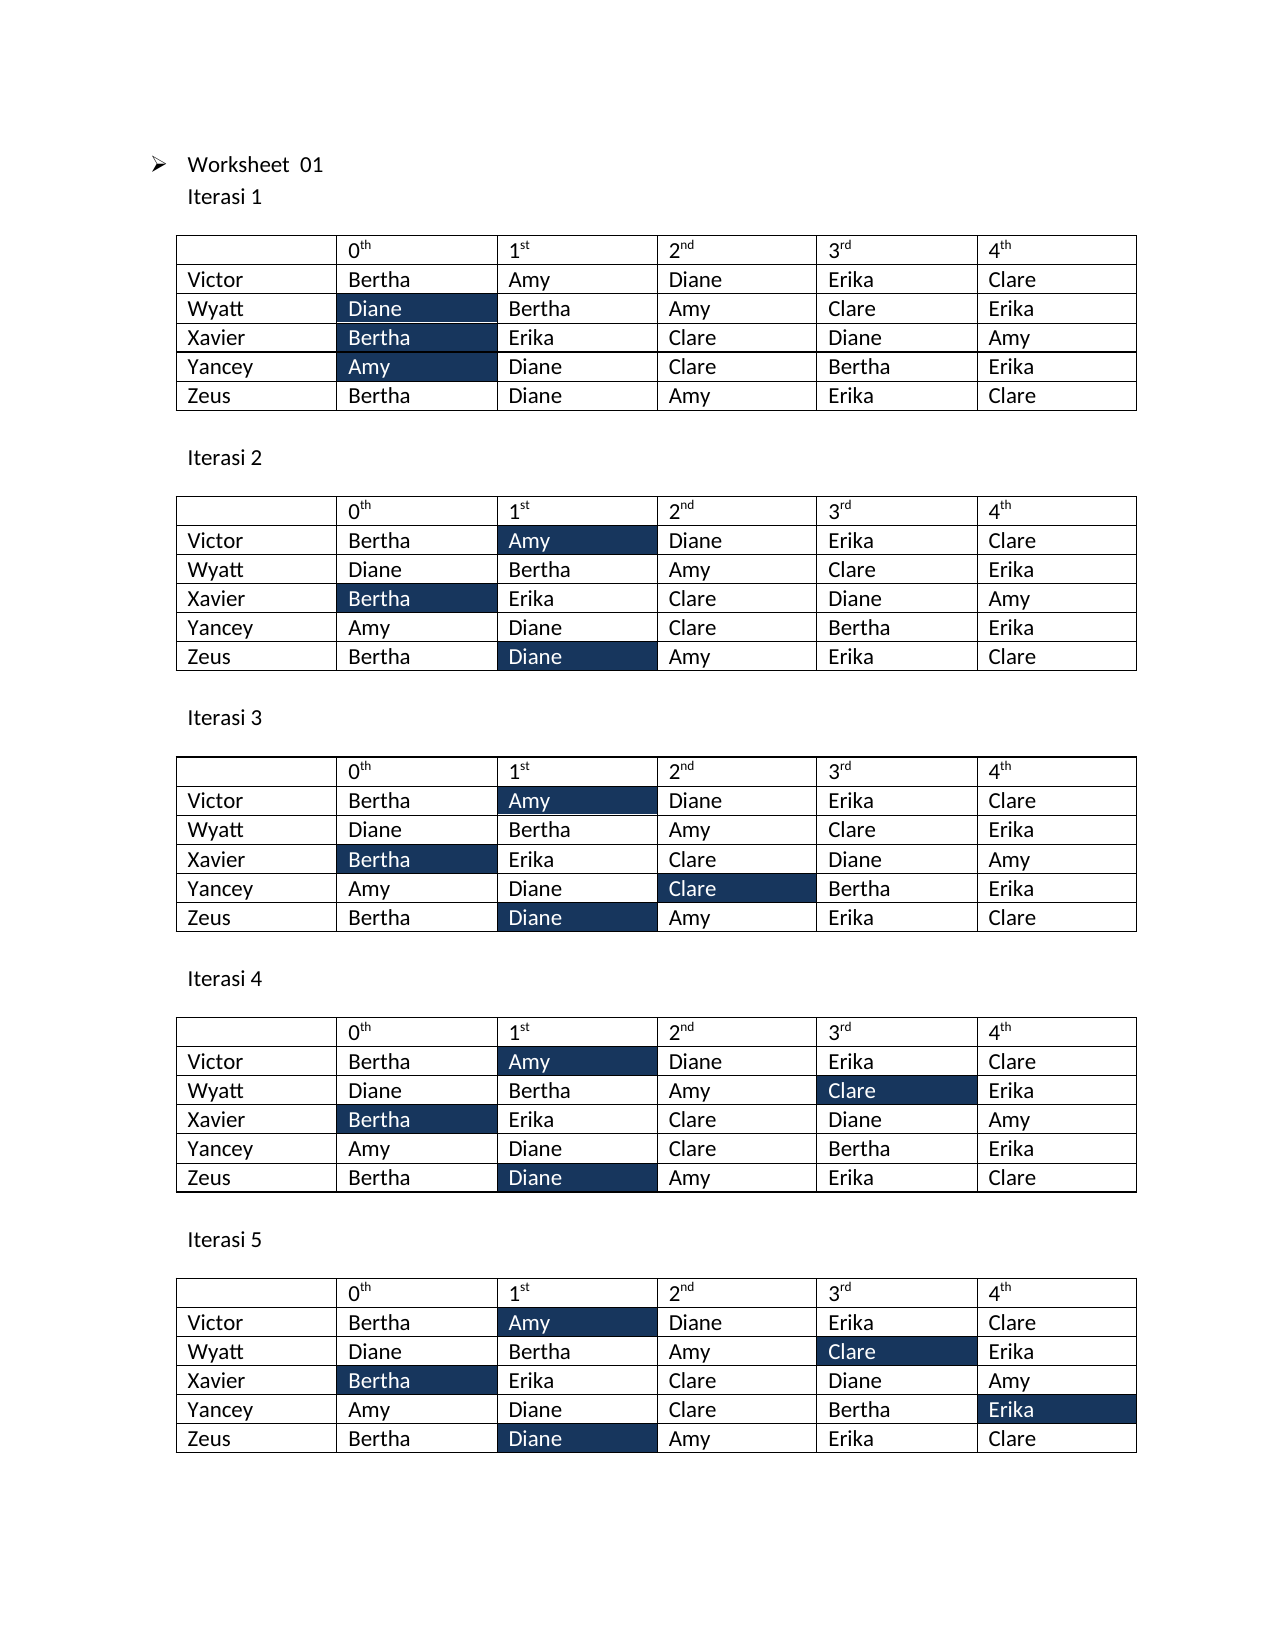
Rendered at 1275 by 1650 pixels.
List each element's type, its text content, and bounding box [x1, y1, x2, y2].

table_cell Amy [658, 1337, 816, 1365]
table_cell Amy [658, 903, 816, 931]
table_cell Amy [978, 1105, 1136, 1133]
table_cell Amy [337, 874, 497, 902]
table_cell Erika [498, 324, 657, 351]
table_header 1st [498, 1279, 657, 1307]
table_cell Clare [658, 1395, 816, 1423]
table_cell Clare [817, 1337, 977, 1365]
table_cell Diane [817, 324, 977, 351]
table_header 4th [978, 236, 1136, 264]
table_cell Clare [658, 874, 816, 902]
table_cell Clare [978, 1164, 1136, 1191]
table_header 1st [498, 497, 657, 525]
table_cell Amy [658, 642, 816, 670]
table_cell Erika [978, 1076, 1136, 1104]
table_cell Erika [817, 526, 977, 554]
table_cell Amy [337, 613, 497, 641]
table_cell Diane [658, 1308, 816, 1336]
table_header 3rd [817, 497, 977, 525]
table_header 2nd [658, 758, 816, 786]
table_cell Bertha [337, 1105, 497, 1133]
table_cell Clare [658, 1134, 816, 1162]
table_cell Amy [337, 1395, 497, 1423]
table_cell Amy [498, 787, 657, 814]
table_header 2nd [658, 1018, 816, 1046]
table_cell Clare [978, 642, 1136, 670]
table_cell Erika [817, 1047, 977, 1075]
table_cell Erika [817, 1424, 977, 1452]
table_cell Erika [817, 1164, 977, 1191]
table_cell Xavier [177, 1366, 336, 1394]
table_header 2nd [658, 236, 816, 264]
table_cell Clare [658, 845, 816, 873]
table_cell Diane [498, 1424, 657, 1452]
table_cell Clare [658, 584, 816, 612]
table_cell Clare [817, 555, 977, 583]
table_cell Amy [978, 1366, 1136, 1394]
table_cell Diane [337, 294, 497, 322]
table_cell Clare [978, 1424, 1136, 1452]
table_header 3rd [817, 758, 977, 786]
table_cell Victor [177, 526, 336, 554]
table_cell Amy [658, 1424, 816, 1452]
table_cell Amy [337, 353, 497, 381]
table_header 4th [978, 1279, 1136, 1307]
table_cell Clare [658, 324, 816, 351]
table_cell Diane [498, 613, 657, 641]
table_header [177, 1018, 336, 1046]
table_cell Diane [658, 787, 816, 814]
list Iterasi 1 [187, 182, 1125, 210]
table_cell Bertha [337, 787, 497, 814]
table_header [177, 236, 336, 264]
table_cell Amy [498, 1047, 657, 1075]
table_cell Diane [337, 555, 497, 583]
table_header 1st [498, 1018, 657, 1046]
table_cell Erika [498, 845, 657, 873]
table_cell Diane [498, 1134, 657, 1162]
table_cell Amy [978, 584, 1136, 612]
table_cell Diane [337, 816, 497, 844]
table_cell Amy [337, 1134, 497, 1162]
table_cell Amy [978, 324, 1136, 351]
table_cell Clare [658, 1366, 816, 1394]
table_cell Bertha [817, 1395, 977, 1423]
list Iterasi 5 [187, 1225, 1125, 1253]
table_cell Diane [498, 353, 657, 381]
table_cell Wyatt [177, 1337, 336, 1365]
table_cell Amy [658, 294, 816, 322]
table_cell Clare [978, 265, 1136, 293]
table_cell Bertha [337, 903, 497, 931]
table_header 1st [498, 236, 657, 264]
table_cell Clare [978, 526, 1136, 554]
table_cell Bertha [337, 845, 497, 873]
table_cell Victor [177, 1308, 336, 1336]
table_header 2nd [658, 1279, 816, 1307]
table_cell Clare [978, 1308, 1136, 1336]
table_cell Diane [498, 382, 657, 409]
table_cell Amy [658, 1076, 816, 1104]
table_cell Clare [817, 294, 977, 322]
table_cell Bertha [498, 1076, 657, 1104]
table_cell Clare [978, 787, 1136, 814]
table_cell Victor [177, 265, 336, 293]
table_cell Clare [817, 1076, 977, 1104]
table_cell Bertha [498, 294, 657, 322]
table_cell Yancey [177, 874, 336, 902]
table_header 4th [978, 1018, 1136, 1046]
table_cell Clare [658, 1105, 816, 1133]
table_header 3rd [817, 1279, 977, 1307]
table_cell Diane [817, 584, 977, 612]
table_cell Bertha [498, 1337, 657, 1365]
table_cell Erika [498, 584, 657, 612]
table_cell Zeus [177, 1164, 336, 1191]
table_cell Erika [978, 1134, 1136, 1162]
list Iterasi 3 [187, 703, 1125, 731]
table_cell Diane [817, 1105, 977, 1133]
table_cell Bertha [337, 584, 497, 612]
table_cell Erika [817, 642, 977, 670]
table_header 4th [978, 497, 1136, 525]
table_cell Erika [978, 1337, 1136, 1365]
table_cell Bertha [817, 353, 977, 381]
table_header 2nd [658, 497, 816, 525]
table_cell Zeus [177, 382, 336, 409]
table_cell Wyatt [177, 1076, 336, 1104]
table_header [177, 758, 336, 786]
table_cell Wyatt [177, 294, 336, 322]
table_cell Bertha [337, 265, 497, 293]
table_cell Diane [817, 845, 977, 873]
table_cell Amy [658, 1164, 816, 1191]
table_cell Erika [978, 874, 1136, 902]
table_cell Diane [658, 526, 816, 554]
table_cell Bertha [337, 1308, 497, 1336]
table_cell Erika [978, 1395, 1136, 1423]
table_cell Clare [978, 382, 1136, 409]
table_cell Amy [658, 555, 816, 583]
table_cell Clare [817, 816, 977, 844]
table_cell Erika [498, 1105, 657, 1133]
table_cell Diane [658, 1047, 816, 1075]
table_cell Diane [658, 265, 816, 293]
table_cell Zeus [177, 1424, 336, 1452]
table_cell Bertha [817, 1134, 977, 1162]
table_cell Clare [658, 353, 816, 381]
table_cell Diane [817, 1366, 977, 1394]
table_header 0th [337, 758, 497, 786]
table_cell Diane [498, 1395, 657, 1423]
table_cell Amy [978, 845, 1136, 873]
table_cell Erika [978, 613, 1136, 641]
table_header 0th [337, 236, 497, 264]
table_header 1st [498, 758, 657, 786]
table_header 0th [337, 497, 497, 525]
table_cell Erika [978, 294, 1136, 322]
table_cell Xavier [177, 845, 336, 873]
table_cell Clare [978, 1047, 1136, 1075]
table_cell Erika [817, 382, 977, 409]
table_cell Amy [498, 265, 657, 293]
table_cell Diane [498, 1164, 657, 1191]
table_cell Yancey [177, 1134, 336, 1162]
table_header 3rd [817, 1018, 977, 1046]
table_cell Bertha [337, 1424, 497, 1452]
table_cell Bertha [337, 382, 497, 409]
table_cell Xavier [177, 324, 336, 351]
table_header [177, 497, 336, 525]
table_cell Erika [817, 787, 977, 814]
table_cell Xavier [177, 584, 336, 612]
table_cell Amy [658, 382, 816, 409]
table_cell Wyatt [177, 816, 336, 844]
table_cell Erika [498, 1366, 657, 1394]
table_cell Victor [177, 787, 336, 814]
table_cell Erika [817, 903, 977, 931]
table_cell Victor [177, 1047, 336, 1075]
table_cell Amy [498, 526, 657, 554]
table_cell Diane [498, 874, 657, 902]
table_cell Bertha [498, 816, 657, 844]
table_cell Diane [337, 1337, 497, 1365]
table_cell Xavier [177, 1105, 336, 1133]
table_cell Yancey [177, 613, 336, 641]
table_cell Bertha [817, 874, 977, 902]
table_cell Diane [498, 903, 657, 931]
table_cell Bertha [337, 642, 497, 670]
table_cell Yancey [177, 1395, 336, 1423]
table_cell Erika [978, 816, 1136, 844]
table_header 4th [978, 758, 1136, 786]
table_cell Clare [978, 903, 1136, 931]
table_header 0th [337, 1018, 497, 1046]
table_cell Diane [337, 1076, 497, 1104]
table_cell Amy [498, 1308, 657, 1336]
table_cell Bertha [337, 526, 497, 554]
list Iterasi 4 [187, 964, 1125, 992]
table_cell Diane [498, 642, 657, 670]
table_cell Bertha [817, 613, 977, 641]
table_cell Clare [658, 613, 816, 641]
table_cell Bertha [337, 1047, 497, 1075]
list Worksheet 01 [150, 150, 1125, 178]
table_cell Yancey [177, 353, 336, 381]
table_cell Erika [978, 555, 1136, 583]
table_cell Zeus [177, 642, 336, 670]
table_cell Bertha [337, 324, 497, 351]
table_header 3rd [817, 236, 977, 264]
table_cell Erika [817, 265, 977, 293]
list Iterasi 2 [187, 443, 1125, 471]
table_cell Bertha [498, 555, 657, 583]
table_cell Bertha [337, 1366, 497, 1394]
table_cell Bertha [337, 1164, 497, 1191]
table_header 0th [337, 1279, 497, 1307]
table_cell Zeus [177, 903, 336, 931]
table_cell Erika [817, 1308, 977, 1336]
table_cell Erika [978, 353, 1136, 381]
table_cell Amy [658, 816, 816, 844]
table_cell Wyatt [177, 555, 336, 583]
table_header [177, 1279, 336, 1307]
